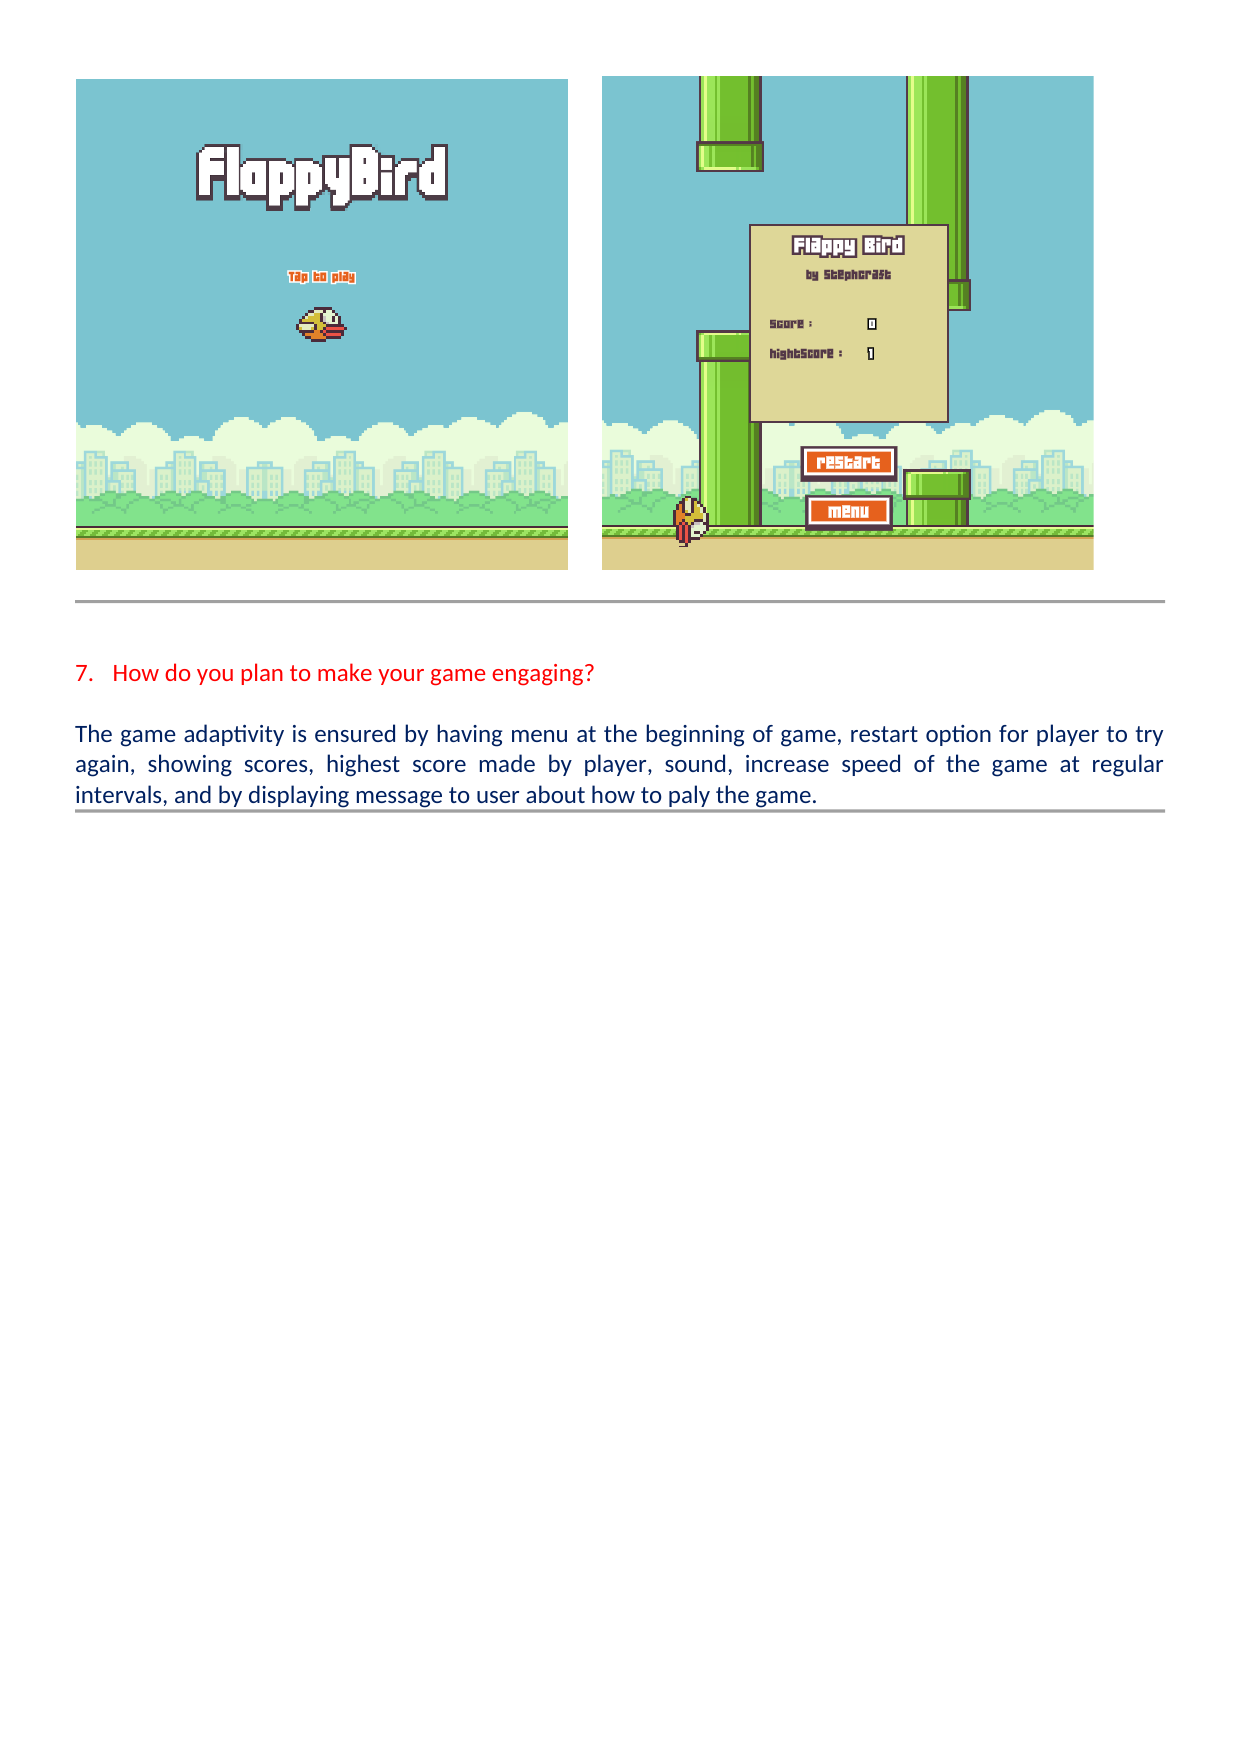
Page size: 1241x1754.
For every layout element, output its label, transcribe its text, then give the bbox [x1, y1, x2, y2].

picture [75, 78, 569, 570]
text The game adaptivity is ensured by having menu at the beginning of game, restart option for player to try again, showing scores, highest score made by player, sound, increase speed of the game at regular intervals, and by displaying message to user about how to paly the game. [75, 718, 1165, 809]
picture [600, 75, 1094, 570]
list How do you plan to make your game engaging? [75, 657, 1165, 687]
